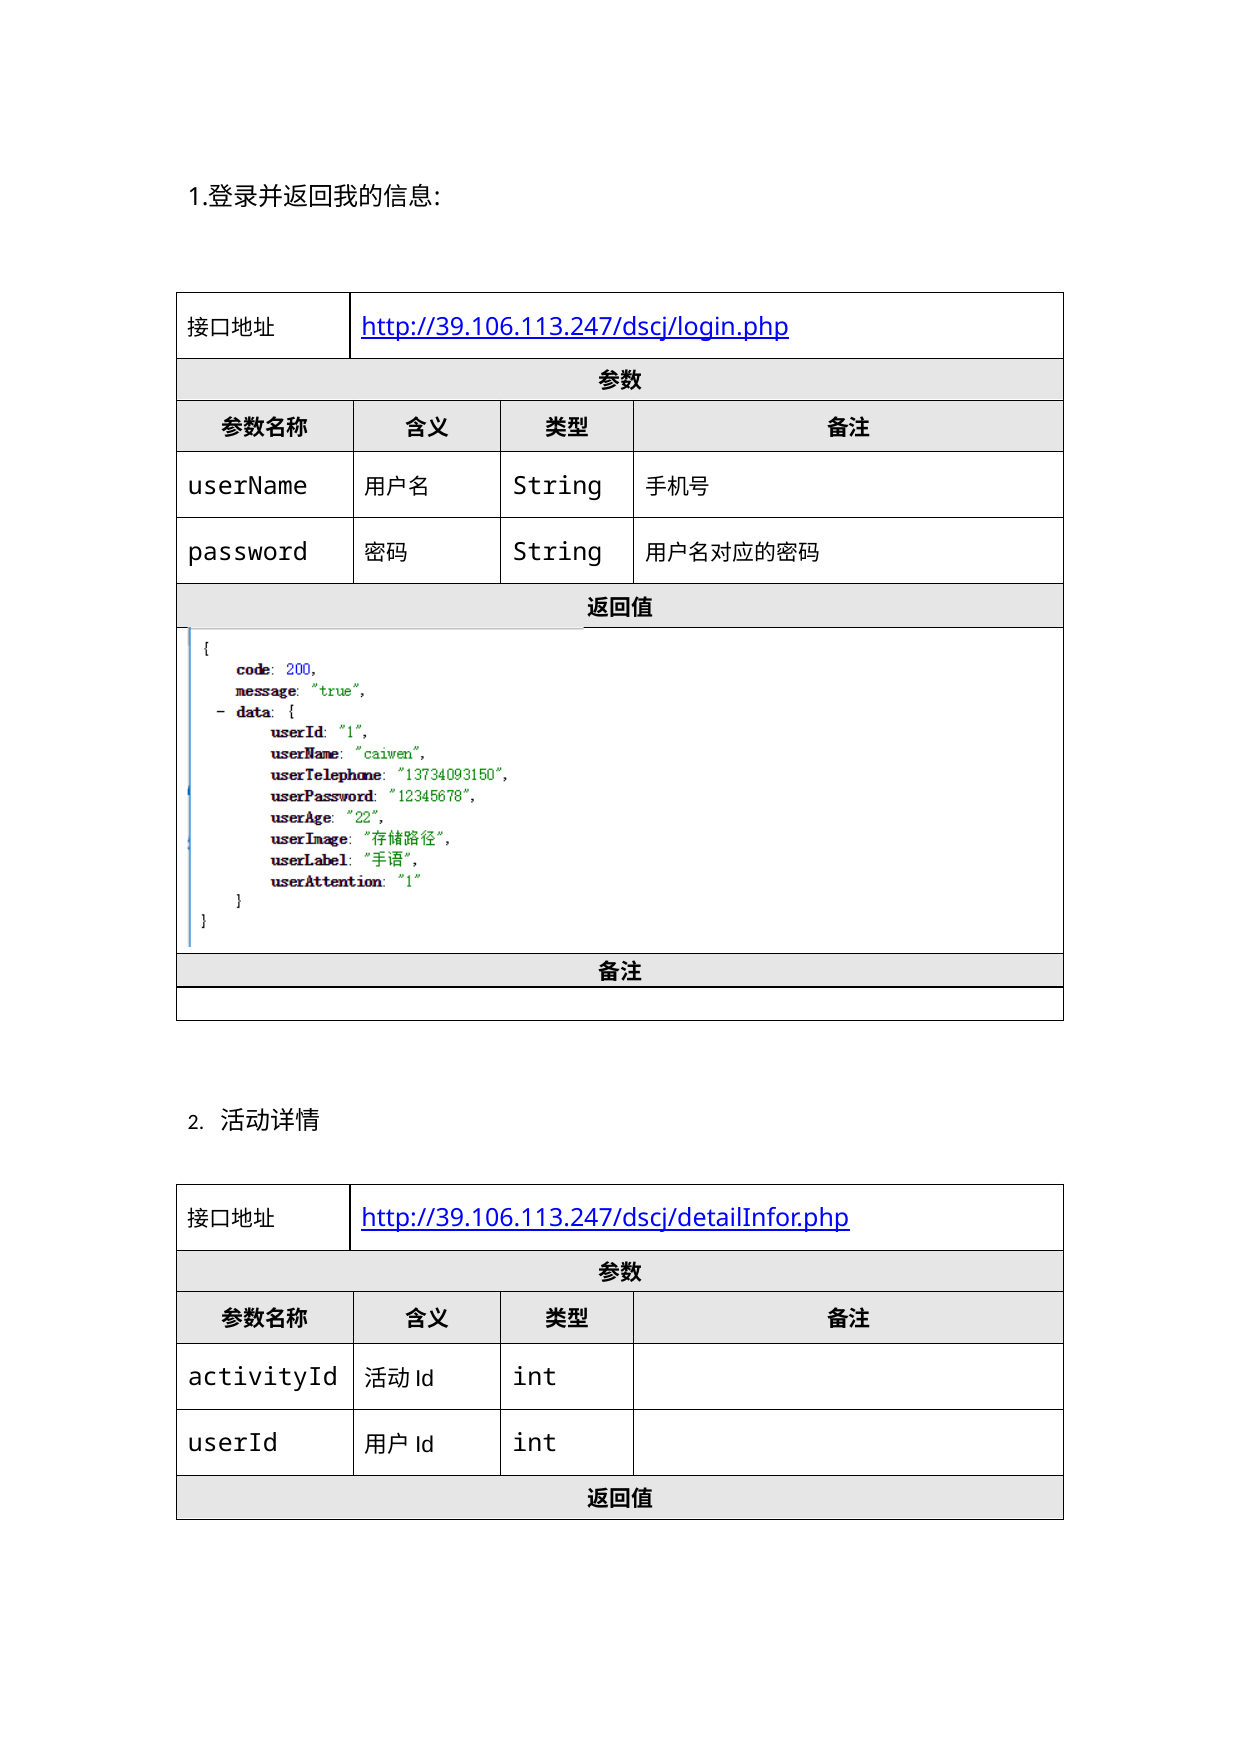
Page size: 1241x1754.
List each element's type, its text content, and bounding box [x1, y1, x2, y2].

table_cell userName [177, 452, 353, 517]
table_cell int [501, 1410, 633, 1475]
table_cell 返回值 [177, 584, 1063, 627]
table_cell userId [177, 1410, 353, 1475]
table_cell 密码 [354, 518, 500, 583]
table_header 接口地址 [177, 293, 349, 358]
table_cell int [501, 1344, 633, 1409]
table_cell 活动Id [354, 1344, 500, 1409]
table_header http://39.106.113.247/dscj/detailInfor.php [351, 1185, 1063, 1249]
table_cell 用户Id [354, 1410, 500, 1475]
table_cell 类型 [501, 1292, 633, 1343]
table_header http://39.106.113.247/dscj/login.php [351, 293, 1063, 358]
table_cell [177, 628, 1063, 953]
table_cell 参数名称 [177, 401, 353, 451]
table_cell 备注 [177, 954, 1063, 986]
table_cell 用户名 [354, 452, 500, 517]
table_cell String [501, 452, 633, 517]
table_cell [634, 1410, 1063, 1475]
table_cell 返回值 [177, 1476, 1063, 1518]
table_cell 参数 [177, 1251, 1063, 1291]
table_cell 含义 [354, 401, 500, 451]
table_header 接口地址 [177, 1185, 349, 1249]
table_cell String [501, 518, 633, 583]
table_cell 类型 [501, 401, 633, 451]
table_cell 手机号 [634, 452, 1063, 517]
text 1.登录并返回我的信息: [187, 162, 1053, 227]
table_cell [634, 1344, 1063, 1409]
table_cell 参数 [177, 359, 1063, 399]
table_cell 备注 [634, 401, 1063, 451]
picture [187, 627, 584, 947]
table_cell password [177, 518, 353, 583]
table_cell 用户名对应的密码 [634, 518, 1063, 583]
table_cell [177, 988, 1063, 1020]
table_cell 含义 [354, 1292, 500, 1343]
table_cell 参数名称 [177, 1292, 353, 1343]
table_cell 备注 [634, 1292, 1063, 1343]
list 活动详情 [187, 1086, 1053, 1151]
table_cell activityId [177, 1344, 353, 1409]
